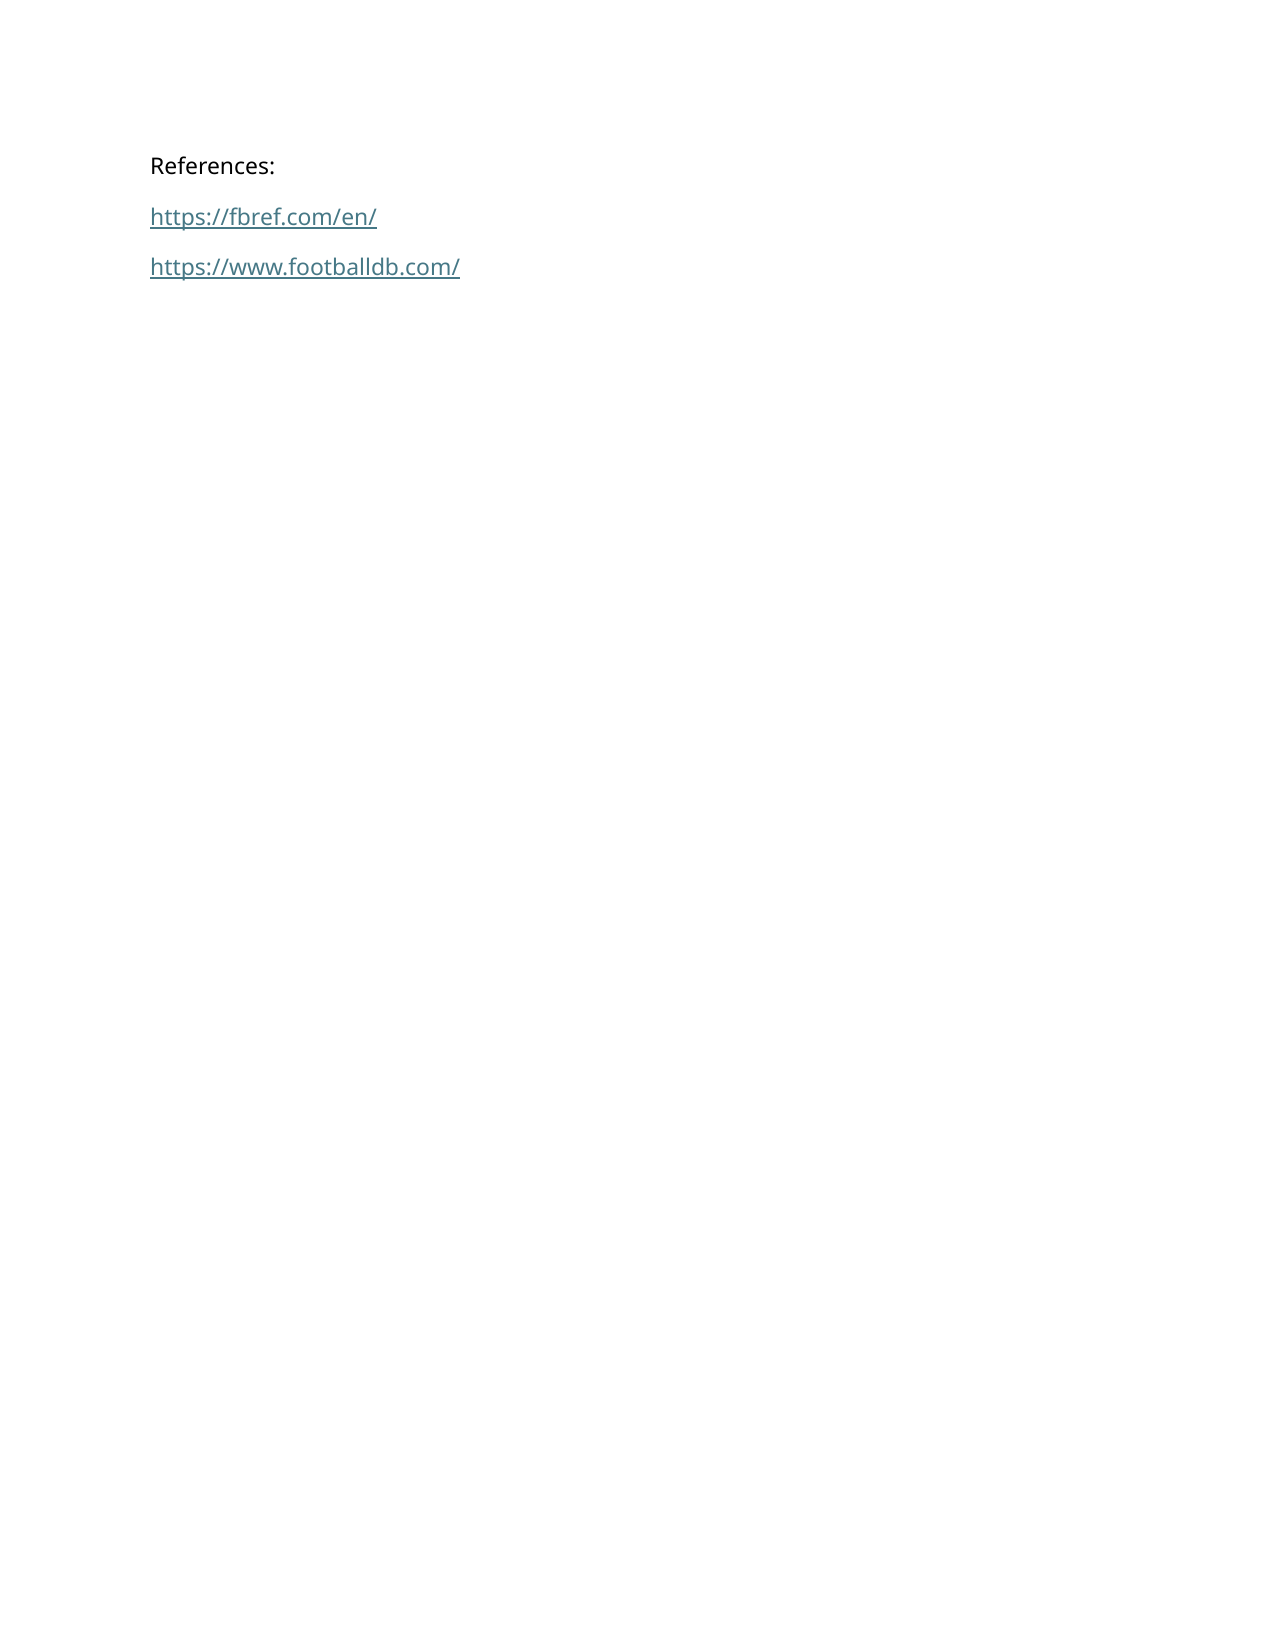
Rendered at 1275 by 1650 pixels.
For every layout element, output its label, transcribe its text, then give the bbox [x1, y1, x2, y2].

text https://fbref.com/en/ [150, 200, 1125, 232]
text https://www.footballdb.com/ [150, 251, 1125, 282]
text References: [150, 150, 1125, 181]
